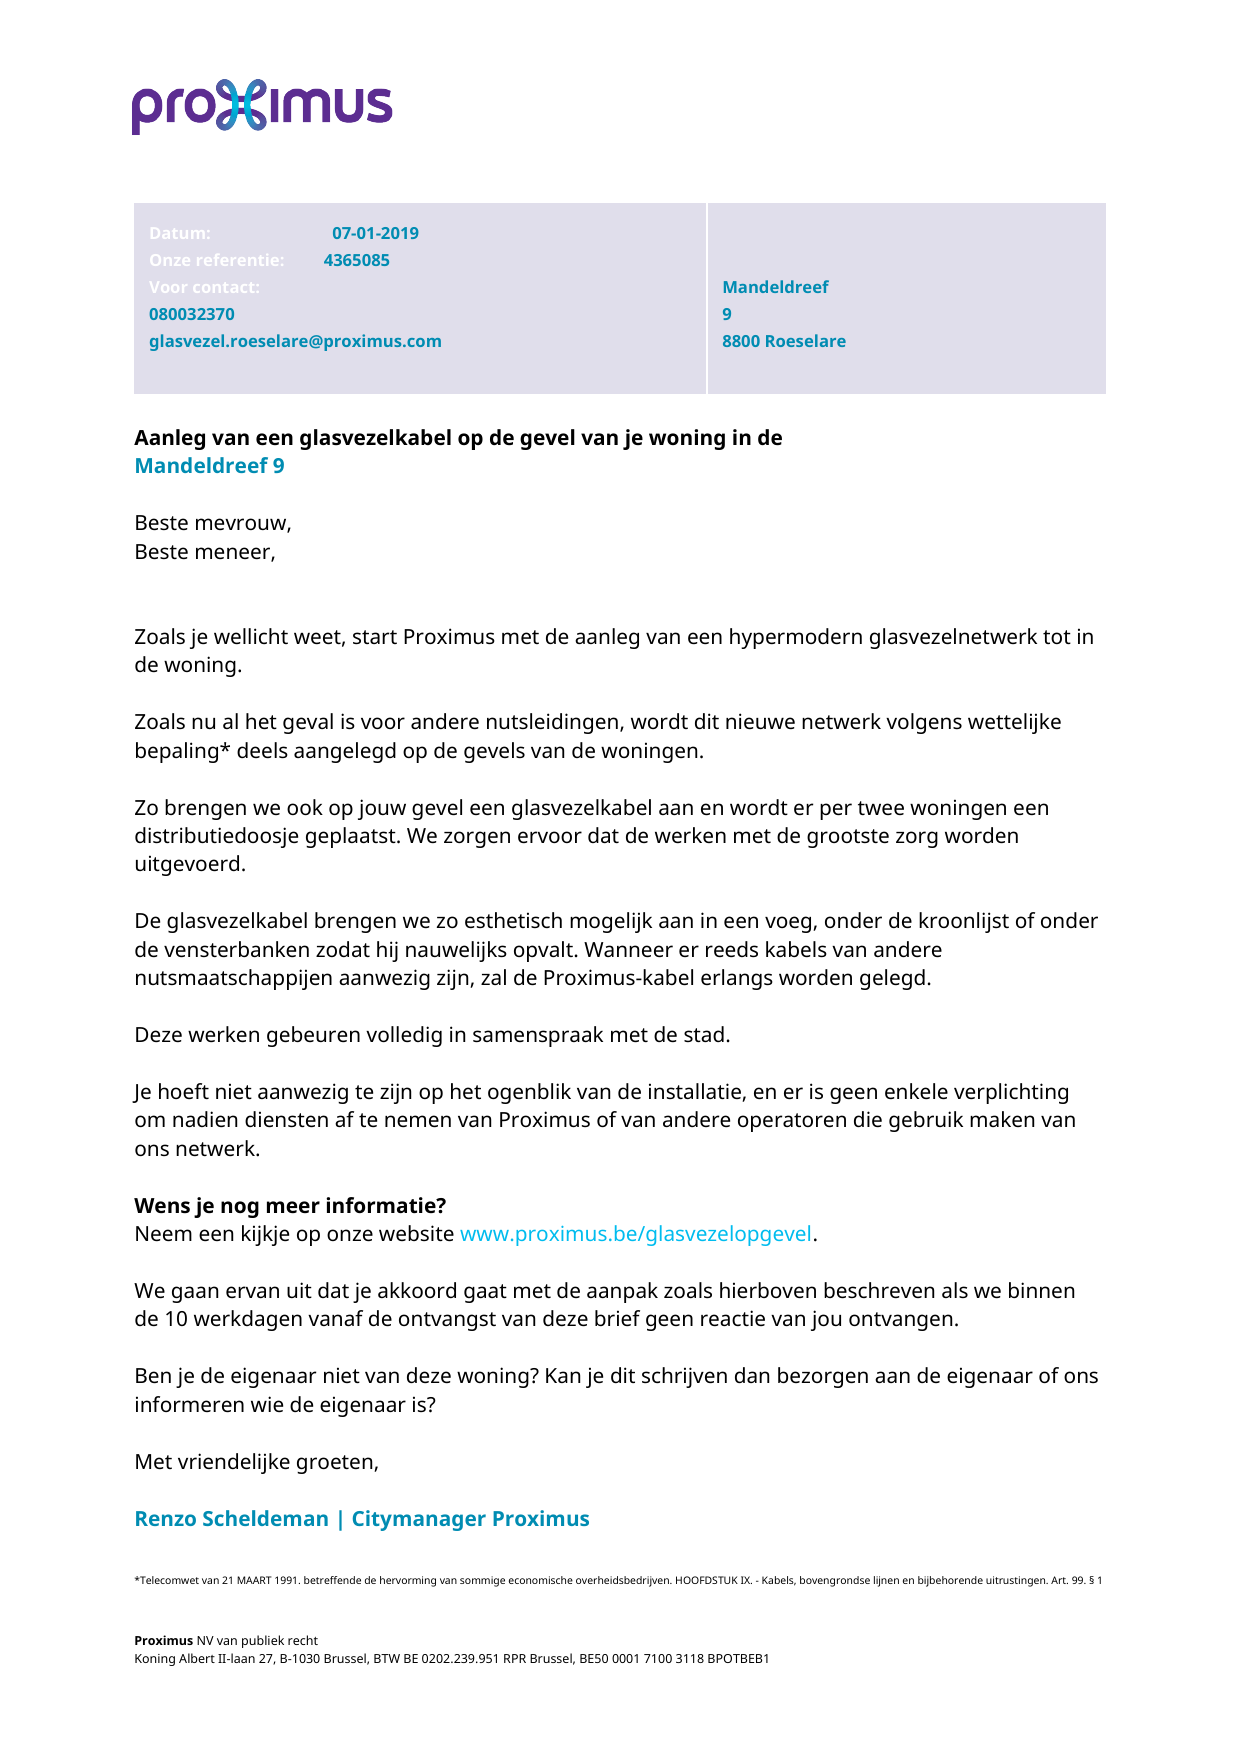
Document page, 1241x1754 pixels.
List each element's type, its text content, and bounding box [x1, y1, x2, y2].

text We gaan ervan uit dat je akkoord gaat met de aanpak zoals hierboven beschreven als we binnen de 10 werkdagen vanaf de ontvangst van deze brief geen reactie van jou ontvangen. [134, 1276, 1106, 1333]
text Beste meneer, [134, 537, 1106, 565]
text Mandeldreef 9 [134, 451, 1106, 480]
text Renzo Scheldeman | Citymanager Proximus [134, 1504, 1106, 1532]
text Neem een kijkje op onze website www.proximus.be/glasvezelopgevel. [134, 1219, 1106, 1248]
picture [0, 0, 1241, 149]
table_header Datum: 07-01-2019 Onze referentie: 4365085 Voor contact: 080032370 glasvezel.roeselare@proximus.com [134, 203, 706, 394]
text Je hoeft niet aanwezig te zijn op het ogenblik van de installatie, en er is geen enkele verplichting om nadien diensten af te nemen van Proximus of van andere operatoren die gebruik maken van ons netwerk. [134, 1077, 1106, 1162]
text Wens je nog meer informatie? [134, 1191, 1106, 1219]
text Met vriendelijke groeten, [134, 1447, 1106, 1475]
text Ben je de eigenaar niet van deze woning? Kan je dit schrijven dan bezorgen aan de eigenaar of ons informeren wie de eigenaar is? [134, 1361, 1106, 1418]
text Deze werken gebeuren volledig in samenspraak met de stad. [134, 1020, 1106, 1049]
table_header Mandeldreef 9 8800 Roeselare [708, 203, 1106, 394]
text Zo brengen we ook op jouw gevel een glasvezelkabel aan en wordt er per twee woningen een distributiedoosje geplaatst. We zorgen ervoor dat de werken met de grootste zorg worden uitgevoerd. [134, 793, 1106, 878]
text De glasvezelkabel brengen we zo esthetisch mogelijk aan in een voeg, onder de kroonlijst of onder de vensterbanken zodat hij nauwelijks opvalt. Wanneer er reeds kabels van andere nutsmaatschappijen aanwezig zijn, zal de Proximus-kabel erlangs worden gelegd. [134, 906, 1106, 992]
text Zoals je wellicht weet, start Proximus met de aanleg van een hypermodern glasvezelnetwerk tot in de woning. [134, 622, 1106, 679]
text Beste mevrouw, [134, 508, 1106, 537]
text *Telecomwet van 21 MAART 1991. betreffende de hervorming van sommige economische overheidsbedrijven. HOOFDSTUK IX. - Kabels, bovengrondse lijnen en bijbehorende uitrustingen. Art. 99. § 1 [134, 1561, 1106, 1588]
text Zoals nu al het geval is voor andere nutsleidingen, wordt dit nieuwe netwerk volgens wettelijke bepaling* deels aangelegd op de gevels van de woningen. [134, 707, 1106, 764]
text Aanleg van een glasvezelkabel op de gevel van je woning in de [134, 423, 1106, 451]
